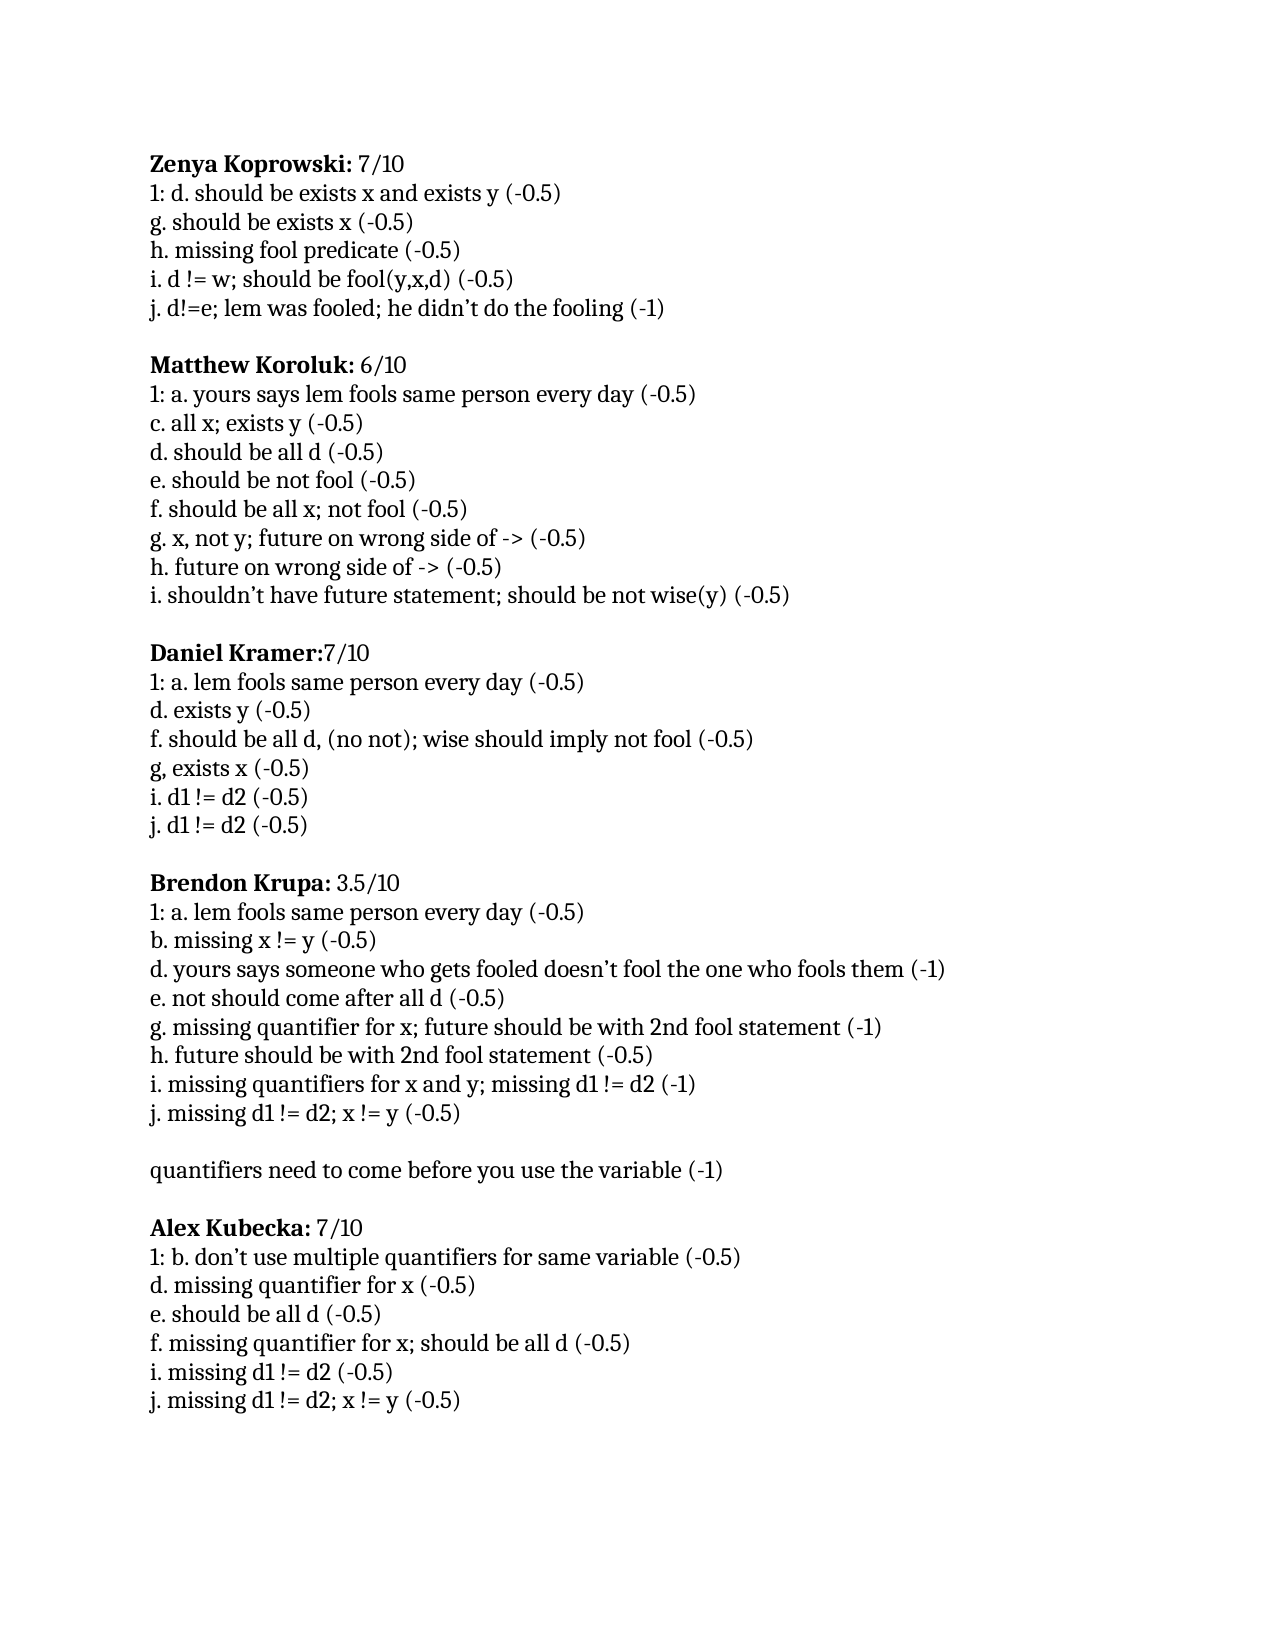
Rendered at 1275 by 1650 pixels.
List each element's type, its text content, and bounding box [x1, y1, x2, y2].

text 1: a. yours says lem fools same person every day (-0.5) [150, 380, 1125, 409]
text Brendon Krupa: 3.5/10 [150, 869, 1125, 897]
text c. all x; exists y (-0.5) [150, 409, 1125, 437]
text 1: a. lem fools same person every day (-0.5) [150, 667, 1125, 696]
text 1: a. lem fools same person every day (-0.5) [150, 897, 1125, 926]
text j. d1 != d2 (-0.5) [150, 811, 1125, 840]
text f. should be all x; not fool (-0.5) [150, 495, 1125, 524]
text f. missing quantifier for x; should be all d (-0.5) [150, 1329, 1125, 1357]
text Alex Kubecka: 7/10 [150, 1214, 1125, 1242]
text h. future should be with 2nd fool statement (-0.5) [150, 1041, 1125, 1070]
text i. missing d1 != d2 (-0.5) [150, 1357, 1125, 1386]
text j. missing d1 != d2; x != y (-0.5) [150, 1386, 1125, 1415]
text quantifiers need to come before you use the variable (-1) [150, 1156, 1125, 1185]
text h. future on wrong side of -> (-0.5) [150, 552, 1125, 581]
text g. missing quantifier for x; future should be with 2nd fool statement (-1) [150, 1012, 1125, 1041]
text Matthew Koroluk: 6/10 [150, 351, 1125, 380]
text e. not should come after all d (-0.5) [150, 984, 1125, 1012]
text b. missing x != y (-0.5) [150, 926, 1125, 955]
text i. d1 != d2 (-0.5) [150, 782, 1125, 811]
text g, exists x (-0.5) [150, 754, 1125, 782]
text g. x, not y; future on wrong side of -> (-0.5) [150, 524, 1125, 552]
text Daniel Kramer:7/10 [150, 639, 1125, 667]
text Zenya Koprowski: 7/10 [150, 150, 1125, 179]
text d. exists y (-0.5) [150, 696, 1125, 725]
text 1: d. should be exists x and exists y (-0.5) [150, 179, 1125, 207]
text i. missing quantifiers for x and y; missing d1 != d2 (-1) [150, 1070, 1125, 1099]
text d. missing quantifier for x (-0.5) [150, 1271, 1125, 1300]
text j. missing d1 != d2; x != y (-0.5) [150, 1099, 1125, 1127]
text e. should be all d (-0.5) [150, 1300, 1125, 1329]
text i. d != w; should be fool(y,x,d) (-0.5) [150, 265, 1125, 294]
text g. should be exists x (-0.5) [150, 207, 1125, 236]
text d. yours says someone who gets fooled doesn’t fool the one who fools them (-1) [150, 955, 1125, 984]
text 1: b. don’t use multiple quantifiers for same variable (-0.5) [150, 1242, 1125, 1271]
text i. shouldn’t have future statement; should be not wise(y) (-0.5) [150, 581, 1125, 610]
text f. should be all d, (no not); wise should imply not fool (-0.5) [150, 725, 1125, 754]
text j. d!=e; lem was fooled; he didn’t do the fooling (-1) [150, 294, 1125, 322]
text h. missing fool predicate (-0.5) [150, 236, 1125, 265]
text e. should be not fool (-0.5) [150, 466, 1125, 495]
text d. should be all d (-0.5) [150, 437, 1125, 466]
